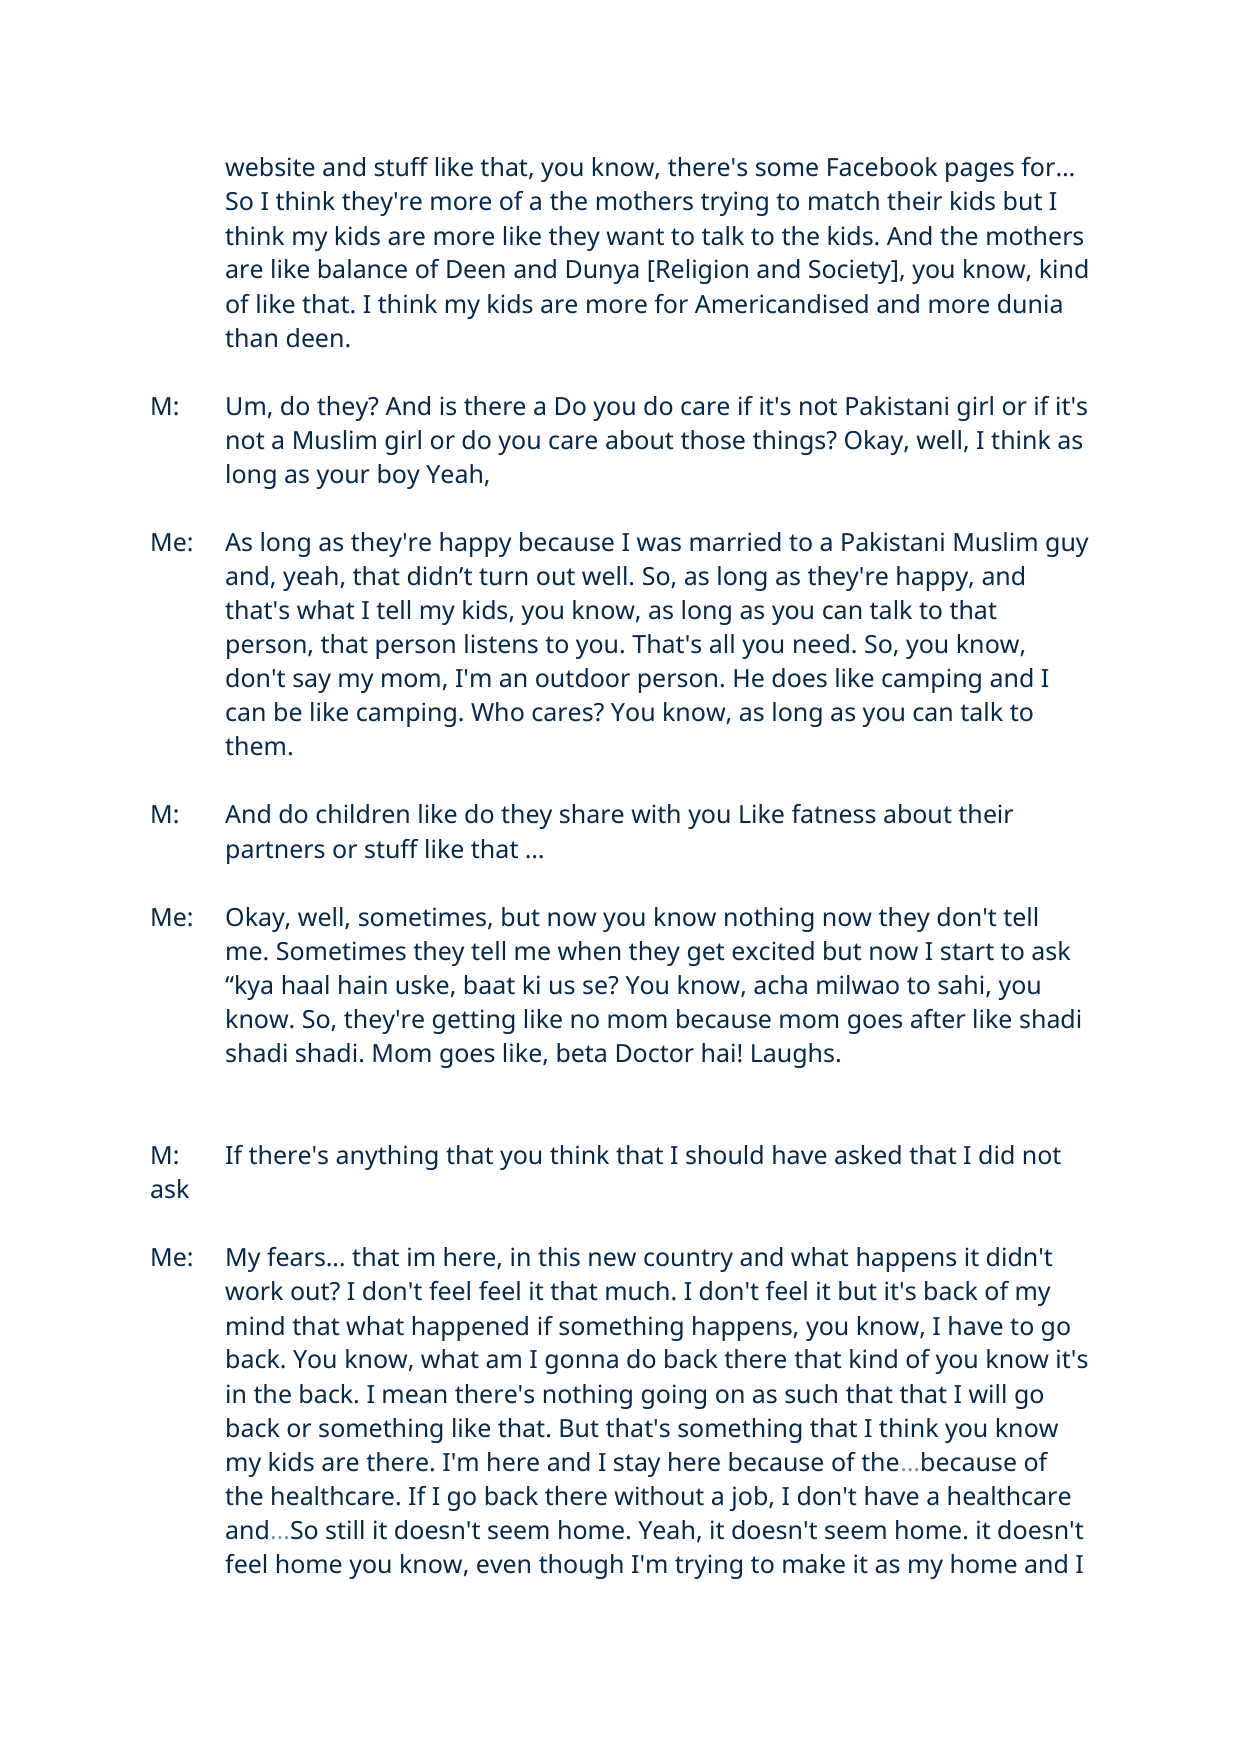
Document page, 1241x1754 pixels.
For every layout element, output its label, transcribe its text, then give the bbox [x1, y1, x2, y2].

text M: Um, do they? And is there a Do you do care if it's not Pakistani girl or if it's not a Muslim girl or do you care about those things? Okay, well, I think as long as your boy Yeah, [150, 388, 1090, 491]
text M: If there's anything that you think that I should have asked that I did not ask [150, 1138, 1090, 1206]
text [150, 150, 1090, 354]
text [150, 1240, 1090, 1581]
text M: And do children like do they share with you Like fatness about their partners or stuff like that … [150, 797, 1090, 865]
text Me: As long as they're happy because I was married to a Pakistani Muslim guy and, yeah, that didn’t turn out well. So, as long as they're happy, and that's what I tell my kids, you know, as long as you can talk to that person, that person listens to you. That's all you need. So, you know, don't say my mom, I'm an outdoor person. He does like camping and I can be like camping. Who cares? You know, as long as you can talk to them. [150, 525, 1090, 763]
text Me: Okay, well, sometimes, but now you know nothing now they don't tell me. Sometimes they tell me when they get excited but now I start to ask “kya haal hain uske, baat ki us se? You know, acha milwao to sahi, you know. So, they're getting like no mom because mom goes after like shadi shadi shadi. Mom goes like, beta Doctor hai! Laughs. [150, 899, 1090, 1070]
